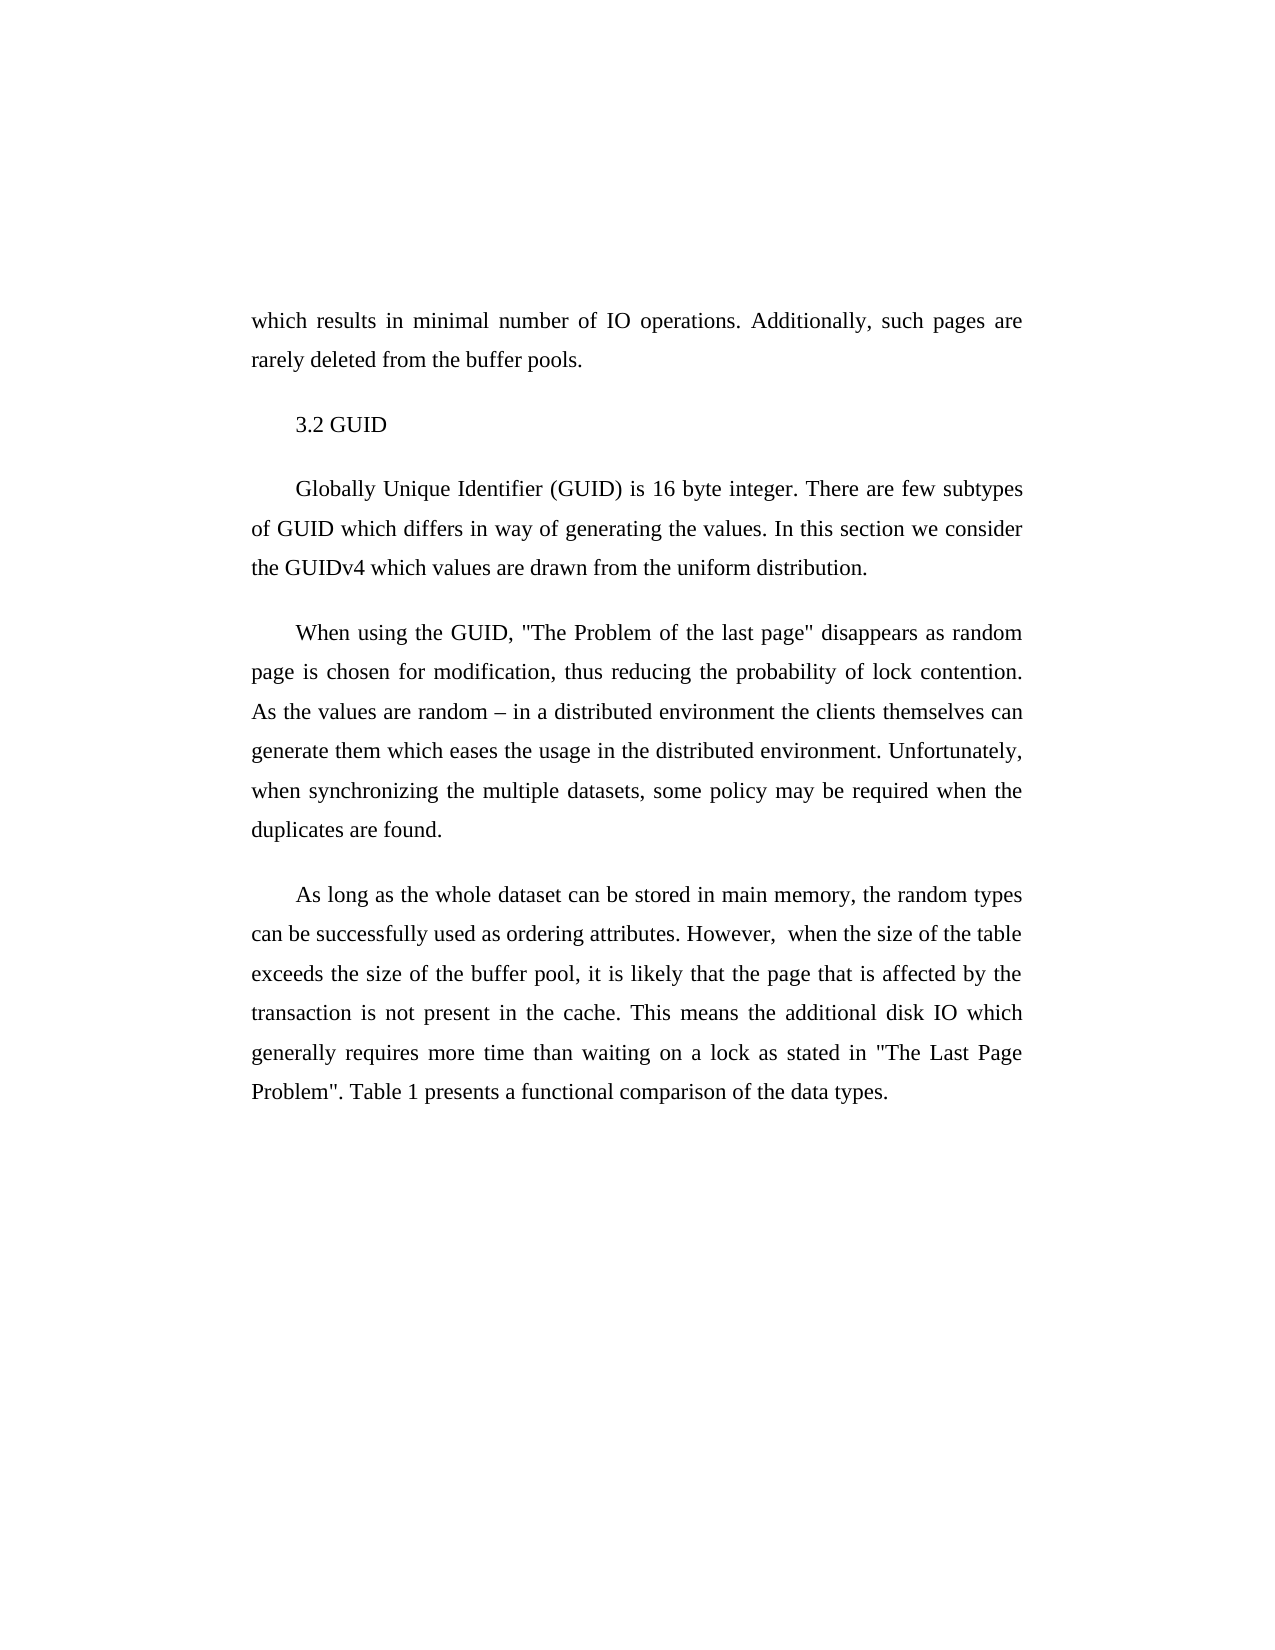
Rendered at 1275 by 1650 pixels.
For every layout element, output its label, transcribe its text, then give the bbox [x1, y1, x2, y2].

text Globally Unique Identifier (GUID) is 16 byte integer. There are few subtypes of GUID which differs in way of generating the values. In this section we consider the GUIDv4 which values are drawn from the uniform distribution. [251, 476, 1024, 581]
text As long as the whole dataset can be stored in main memory, the random types can be successfully used as ordering attributes. However, when the size of the table exceeds the size of the buffer pool, it is likely that the page that is affected by the transaction is not present in the cache. This means the additional disk IO which generally requires more time than waiting on a lock as stated in "The Last Page Problem". Table 1 presents a functional comparison of the data types. [251, 881, 1024, 1104]
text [251, 307, 1024, 373]
text When using the GUID, "The Problem of the last page" disappears as random page is chosen for modification, thus reducing the probability of lock contention. As the values are random – in a distributed environment the clients themselves can generate them which eases the usage in the distributed environment. Unfortunately, when synchronizing the multiple datasets, some policy may be required when the duplicates are found. [251, 619, 1024, 843]
text 3.2 GUID [251, 411, 1024, 437]
